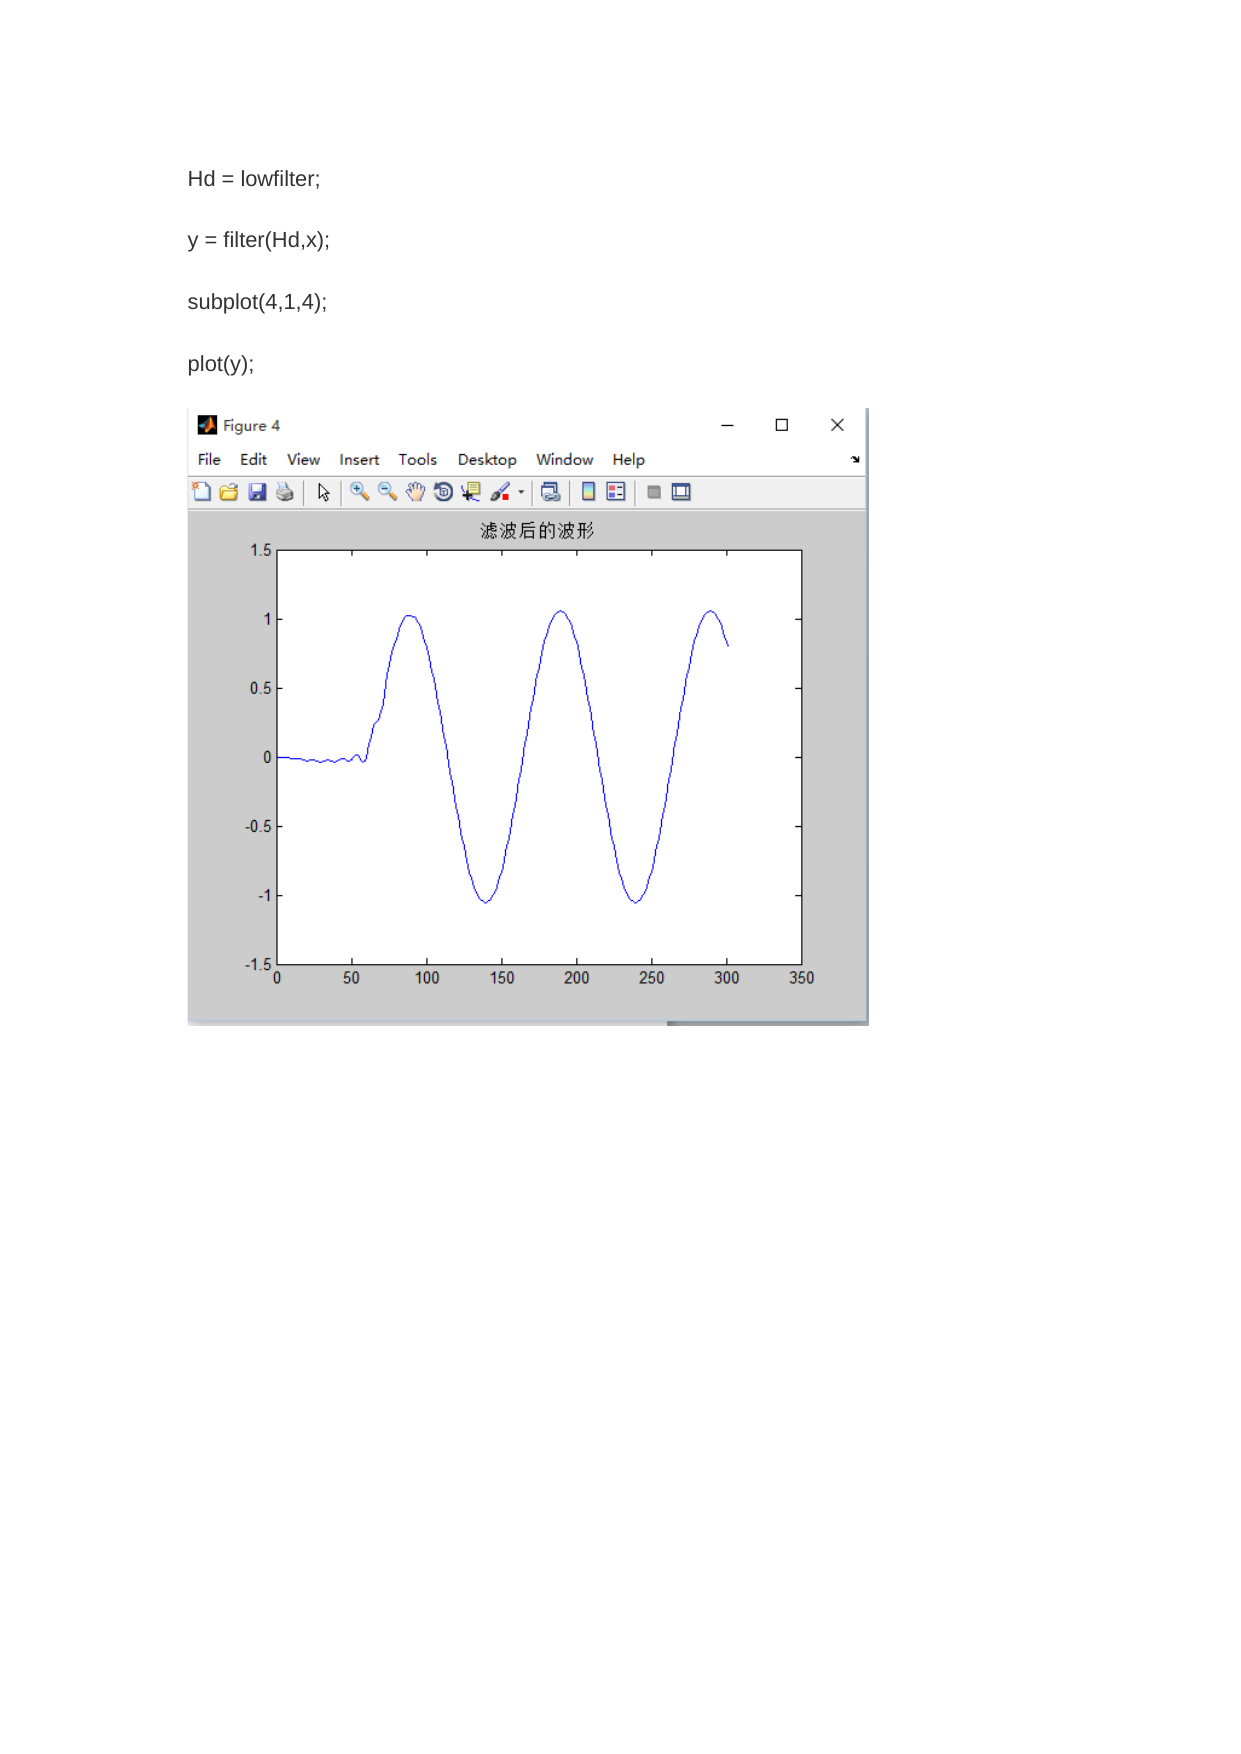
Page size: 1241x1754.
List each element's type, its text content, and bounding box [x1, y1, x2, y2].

picture [187, 408, 869, 1026]
text Hd = lowfilter; [187, 162, 1053, 194]
text y = filter(Hd,x); [187, 224, 1053, 256]
text plot(y); [187, 347, 1053, 379]
text subplot(4,1,4); [187, 285, 1053, 318]
